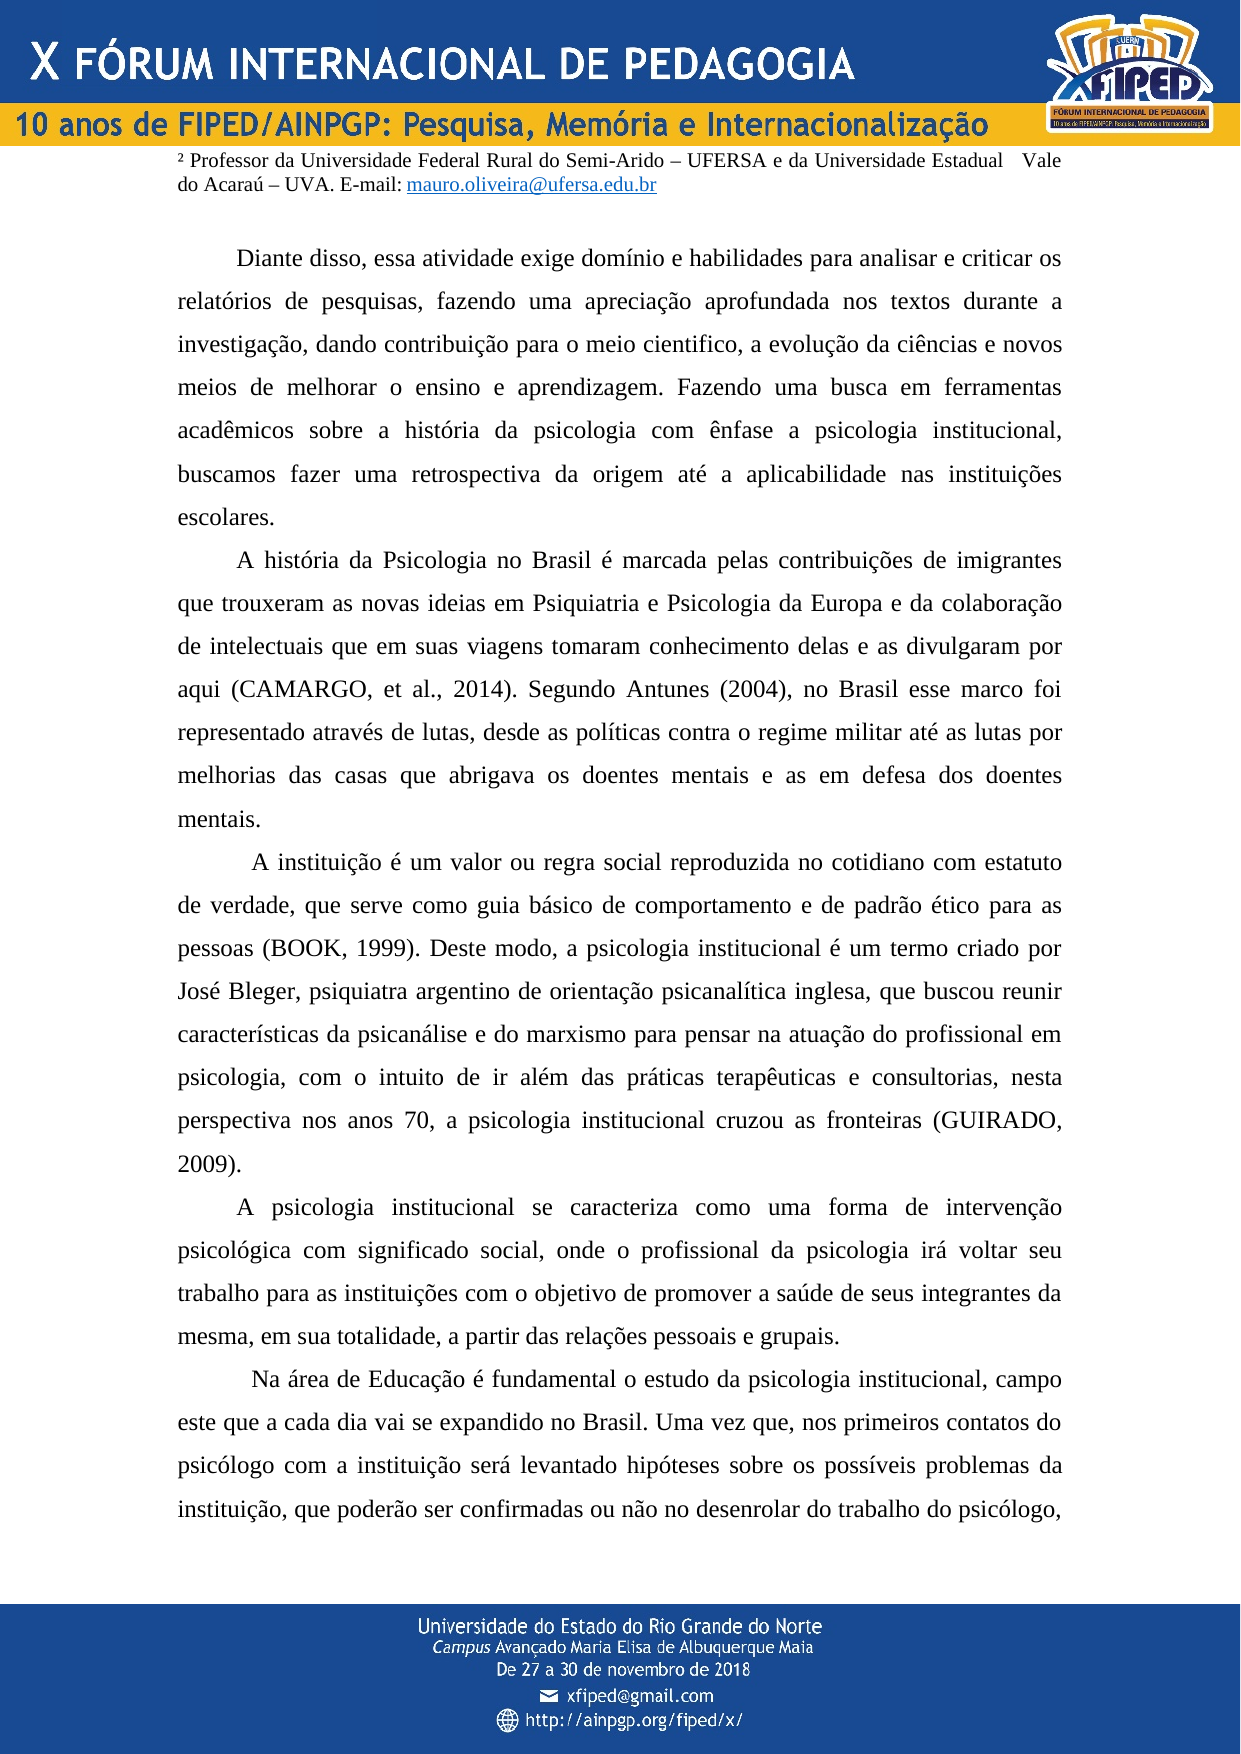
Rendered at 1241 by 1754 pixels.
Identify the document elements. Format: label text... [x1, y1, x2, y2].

picture [0, 1604, 1241, 1754]
text A psicologia institucional se caracteriza como uma forma de intervenção psicológica com significado social, onde o profissional da psicologia irá voltar seu trabalho para as instituições com o objetivo de promover a saúde de seus integrantes da mesma, em sua totalidade, a partir das relações pessoais e grupais. [177, 1192, 1063, 1350]
text A história da Psicologia no Brasil é marcada pelas contribuições de imigrantes que trouxeram as novas ideias em Psiquiatria e Psicologia da Europa e da colaboração de intelectuais que em suas viagens tomaram conhecimento delas e as divulgaram por aqui (CAMARGO, et al., 2014). Segundo Antunes (2004), no Brasil esse marco foi representado através de lutas, desde as políticas contra o regime militar até as lutas por melhorias das casas que abrigava os doentes mentais e as em defesa dos doentes mentais. [177, 545, 1063, 832]
text A instituição é um valor ou regra social reproduzida no cotidiano com estatuto de verdade, que serve como guia básico de comportamento e de padrão ético para as pessoas (BOOK, 1999). Deste modo, a psicologia institucional é um termo criado por José Bleger, psiquiatra argentino de orientação psicanalítica inglesa, que buscou reunir características da psicanálise e do marxismo para pensar na atuação do profissional em psicologia, com o intuito de ir além das práticas terapêuticas e consultorias, nesta perspectiva nos anos 70, a psicologia institucional cruzou as fronteiras (GUIRADO, 2009). [177, 847, 1063, 1177]
text Diante disso, essa atividade exige domínio e habilidades para analisar e criticar os relatórios de pesquisas, fazendo uma apreciação aprofundada nos textos durante a investigação, dando contribuição para o meio cientifico, a evolução da ciências e novos meios de melhorar o ensino e aprendizagem. Fazendo uma busca em ferramentas acadêmicos sobre a história da psicologia com ênfase a psicologia institucional, buscamos fazer uma retrospectiva da origem até a aplicabilidade nas instituições escolares. [177, 243, 1063, 531]
text ² Professor da Universidade Federal Rural do Semi-Arido – UFERSA e da Universidade Estadual Vale do Acaraú – UVA. E-mail: mauro.oliveira@ufersa.edu.br [177, 148, 1063, 196]
picture [0, 0, 1241, 146]
